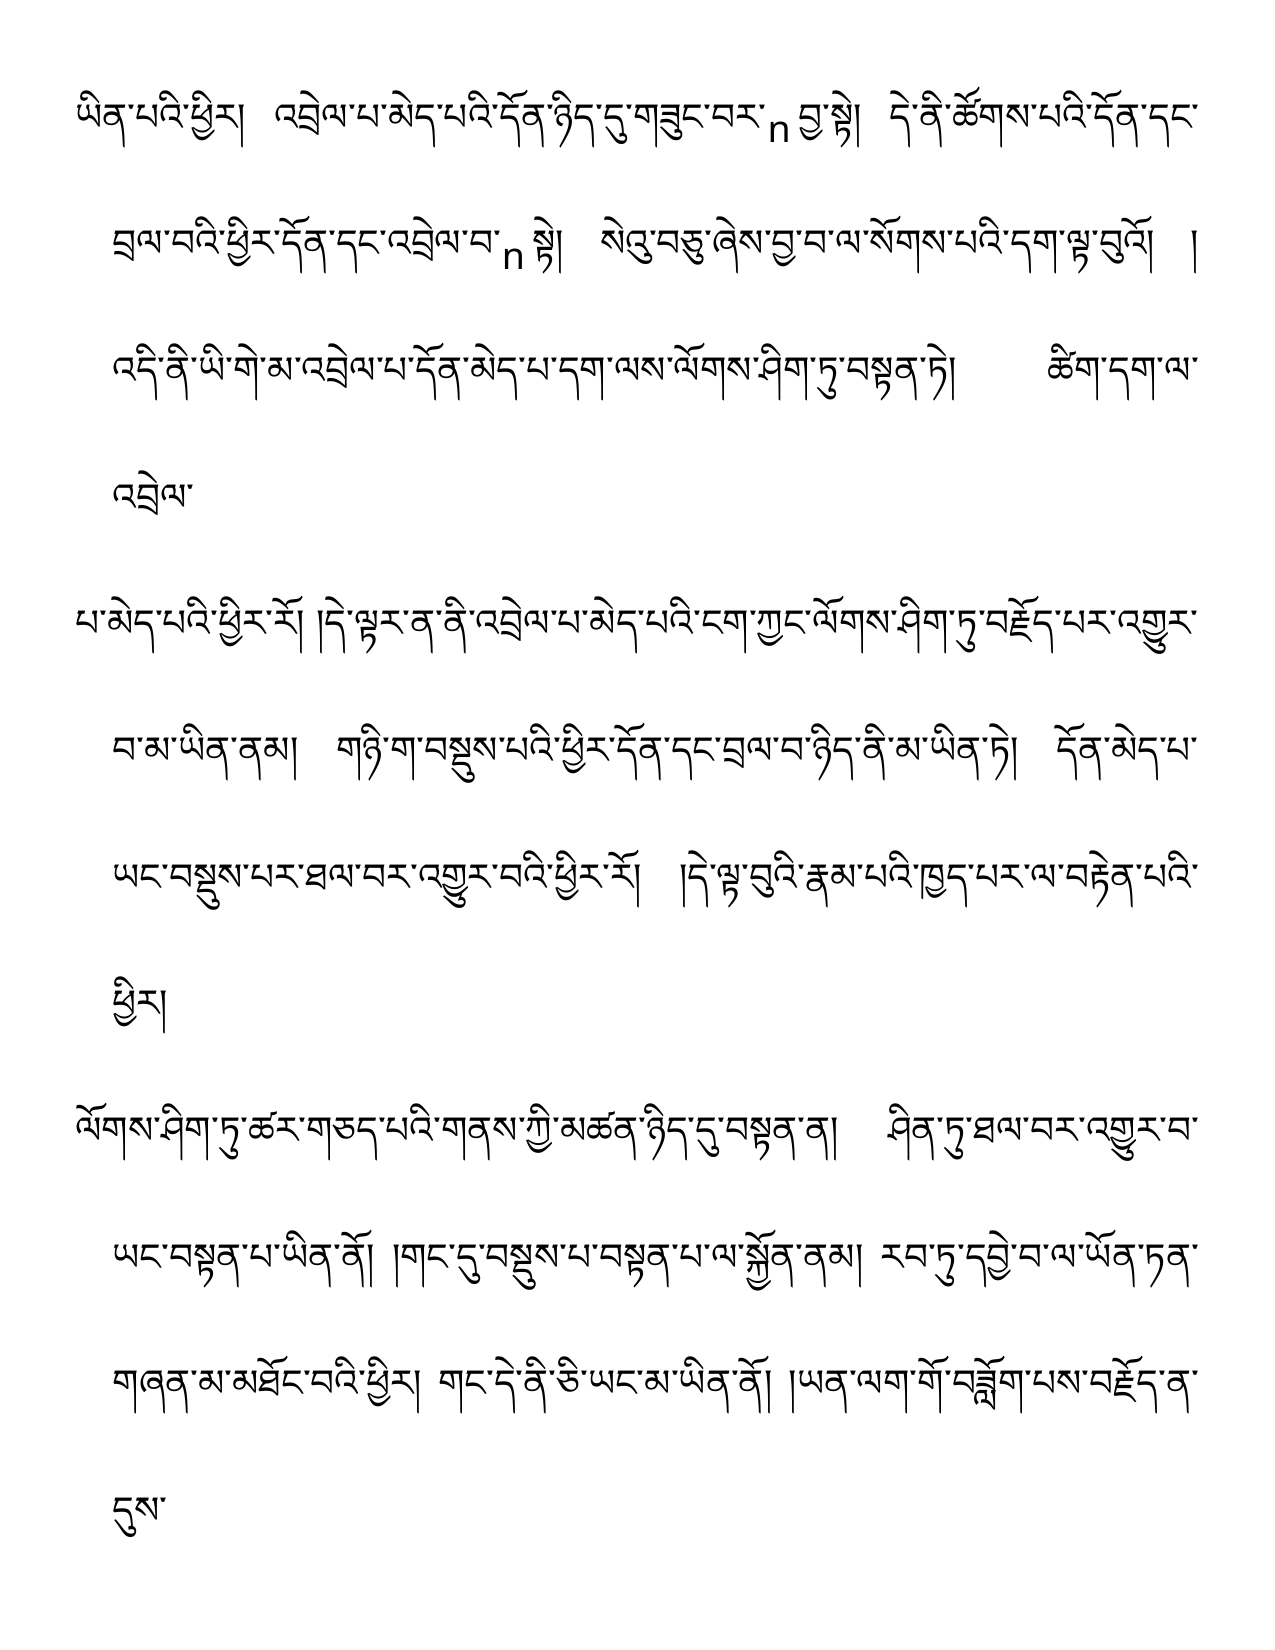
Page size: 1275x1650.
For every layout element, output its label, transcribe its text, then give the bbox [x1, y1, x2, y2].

text ཡིན་པའི་ཕྱིར། འབྲེལ་པ་མེད་པའི་དོན་ཉིད་དུ་གཟུང་བར་nབྱ་སྟེ། དེ་ནི་ཚོགས་པའི་དོན་དང་བྲལ་བའི་ཕྱིར་དོན་དང་འབྲེལ་བ་nསྟེ། སེའུ་བཅུ་ཞེས་བྱ་བ་ལ་སོགས་པའི་དག་ལྟ་བུའོ། །འདི་ནི་ཡི་གེ་མ་འབྲེལ་པ་དོན་མེད་པ་དག་ལས་ལོགས་ཤིག་ཏུ་བསྟན་ཏེ། ཚིག་དག་ལ་འབྲེལ་ [75, 75, 1200, 561]
text ལོགས་ཤིག་ཏུ་ཚར་གཅད་པའི་གནས་ཀྱི་མཚན་ཉིད་དུ་བསྟན་ན། ཤིན་ཏུ་ཐལ་བར་འགྱུར་བ་ཡང་བསྟན་པ་ཡིན་ནོ། །གང་དུ་བསྡུས་པ་བསྟན་པ་ལ་སྐྱོན་ནམ། རབ་ཏུ་དབྱེ་བ་ལ་ཡོན་ཏན་གཞན་མ་མཐོང་བའི་ཕྱིར། གང་དེ་ནི་ཅི་ཡང་མ་ཡིན་ནོ། །ཡན་ལག་གོ་བཟློག་པས་བརྗོད་ན་དུས་ [75, 1088, 1200, 1574]
text པ་མེད་པའི་ཕྱིར་རོ། །དེ་ལྟར་ན་ནི་འབྲེལ་པ་མེད་པའི་ངག་ཀྱང་ལོགས་ཤིག་ཏུ་བརྗོད་པར་འགྱུར་བ་མ་ཡིན་ནམ། གཉི་ག་བསྡུས་པའི་ཕྱིར་དོན་དང་བྲལ་བ་ཉིད་ནི་མ་ཡིན་ཏེ། དོན་མེད་པ་ཡང་བསྡུས་པར་ཐལ་བར་འགྱུར་བའི་ཕྱིར་རོ། །དེ་ལྟ་བུའི་རྣམ་པའི་ཁྱད་པར་ལ་བརྟེན་པའི་ཕྱིར། [75, 582, 1200, 1067]
